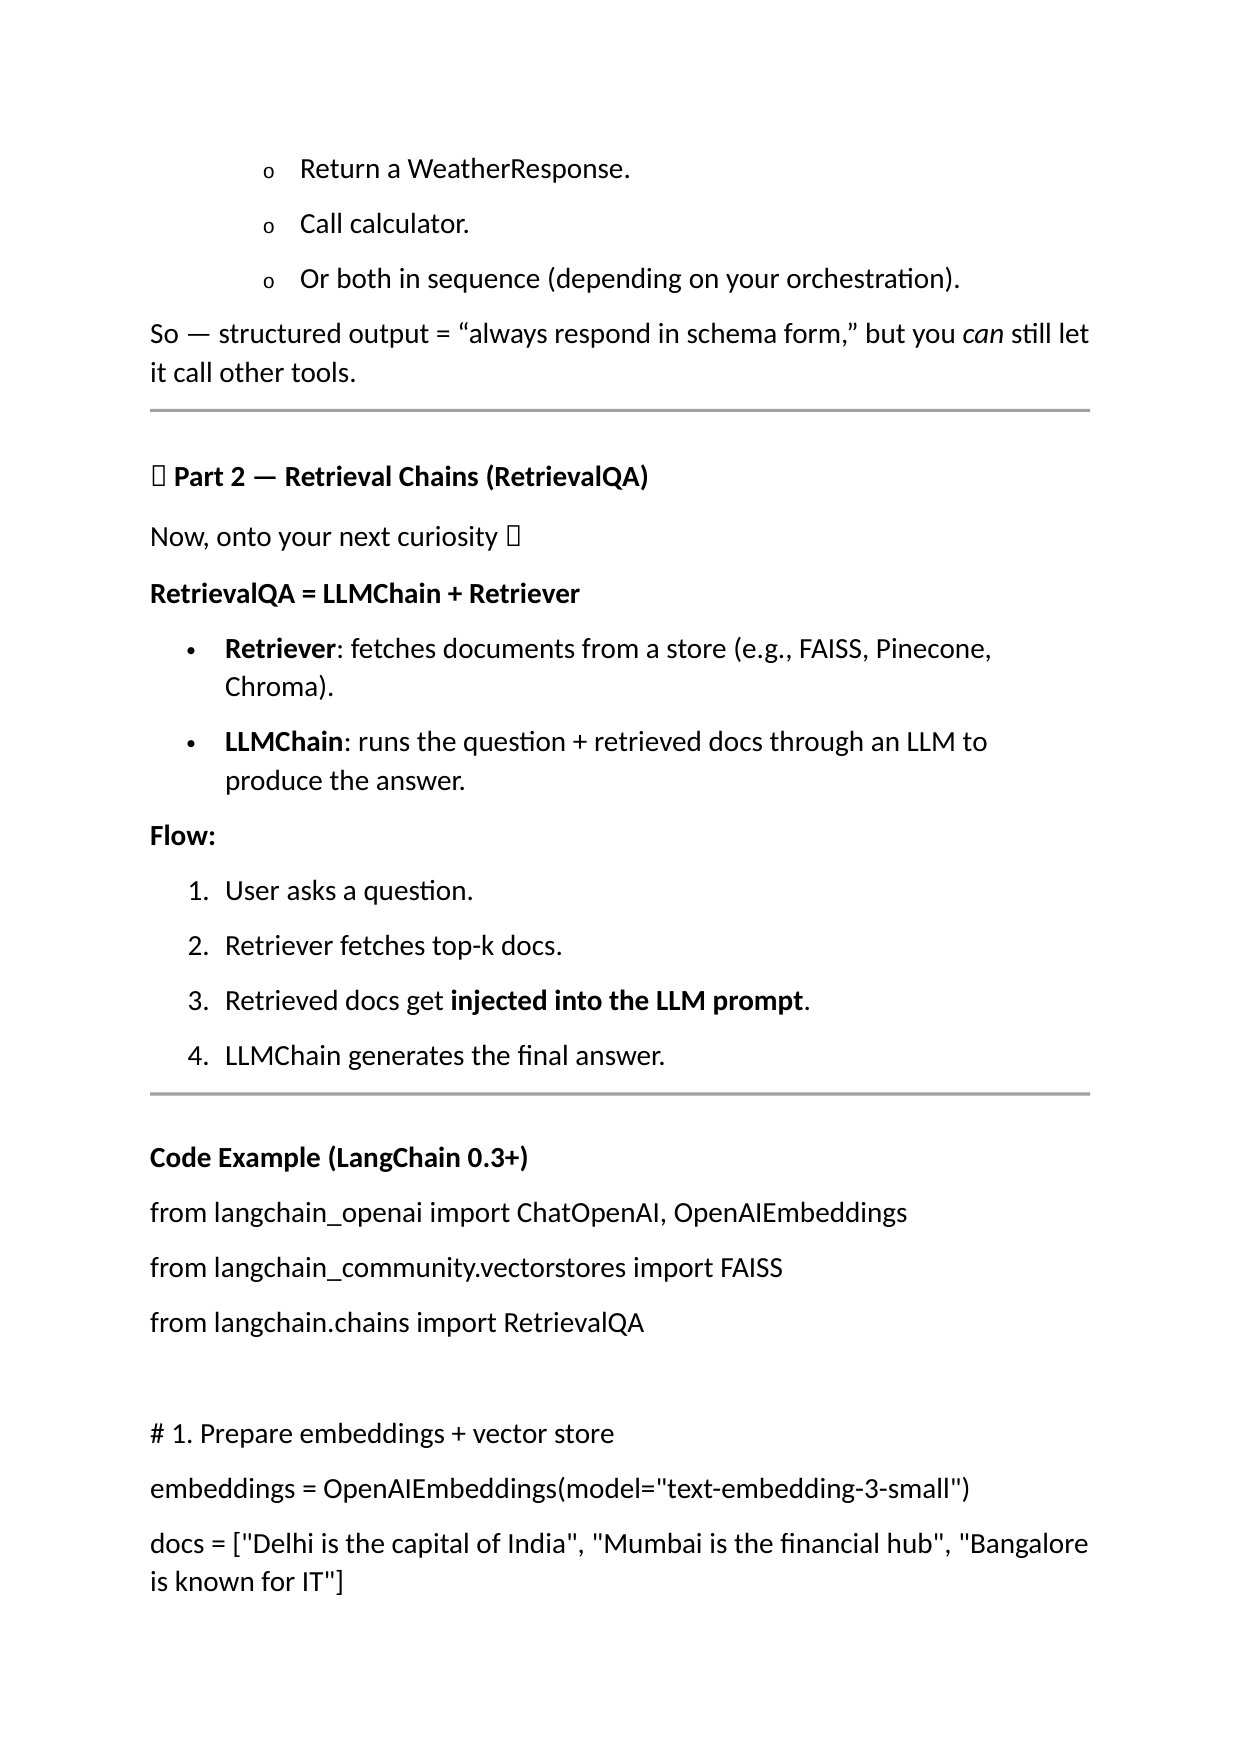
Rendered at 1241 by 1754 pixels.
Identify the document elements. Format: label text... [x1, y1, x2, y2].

text Flow: [150, 817, 1090, 852]
text # 1. Prepare embeddings + vector store [150, 1415, 1090, 1450]
list Retriever fetches top-k docs. [187, 927, 1090, 963]
text from langchain.chains import RetrievalQA [150, 1304, 1090, 1340]
text Now, onto your next curiosity 🙂 [150, 515, 1090, 555]
list Return a WeatherResponse. [262, 150, 1090, 186]
text So — structured output = “always respond in schema form,” but you can still let it call other tools. [150, 315, 1090, 389]
text from langchain_openai import ChatOpenAI, OpenAIEmbeddings [150, 1194, 1090, 1230]
text embeddings = OpenAIEmbeddings(model="text-embedding-3-small") [150, 1470, 1090, 1506]
text from langchain_community.vectorstores import FAISS [150, 1249, 1090, 1285]
list LLMChain: runs the question + retrieved docs through an LLM to produce the answer. [187, 723, 1090, 797]
list Retriever: fetches documents from a store (e.g., FAISS, Pinecone, Chroma). [187, 630, 1090, 704]
text docs = ["Delhi is the capital of India", "Mumbai is the financial hub", "Bangalore is known for IT"] [150, 1525, 1090, 1599]
list User asks a question. [187, 872, 1090, 908]
list Retrieved docs get injected into the LLM prompt. [187, 982, 1090, 1018]
list Or both in sequence (depending on your orchestration). [262, 260, 1090, 296]
text 🔹 Part 2 — Retrieval Chains (RetrievalQA) [150, 456, 1090, 495]
list LLMChain generates the final answer. [187, 1037, 1090, 1073]
text Code Example (LangChain 0.3+) [150, 1139, 1090, 1175]
text RetrievalQA = LLMChain + Retriever [150, 575, 1090, 610]
list Call calculator. [262, 205, 1090, 241]
